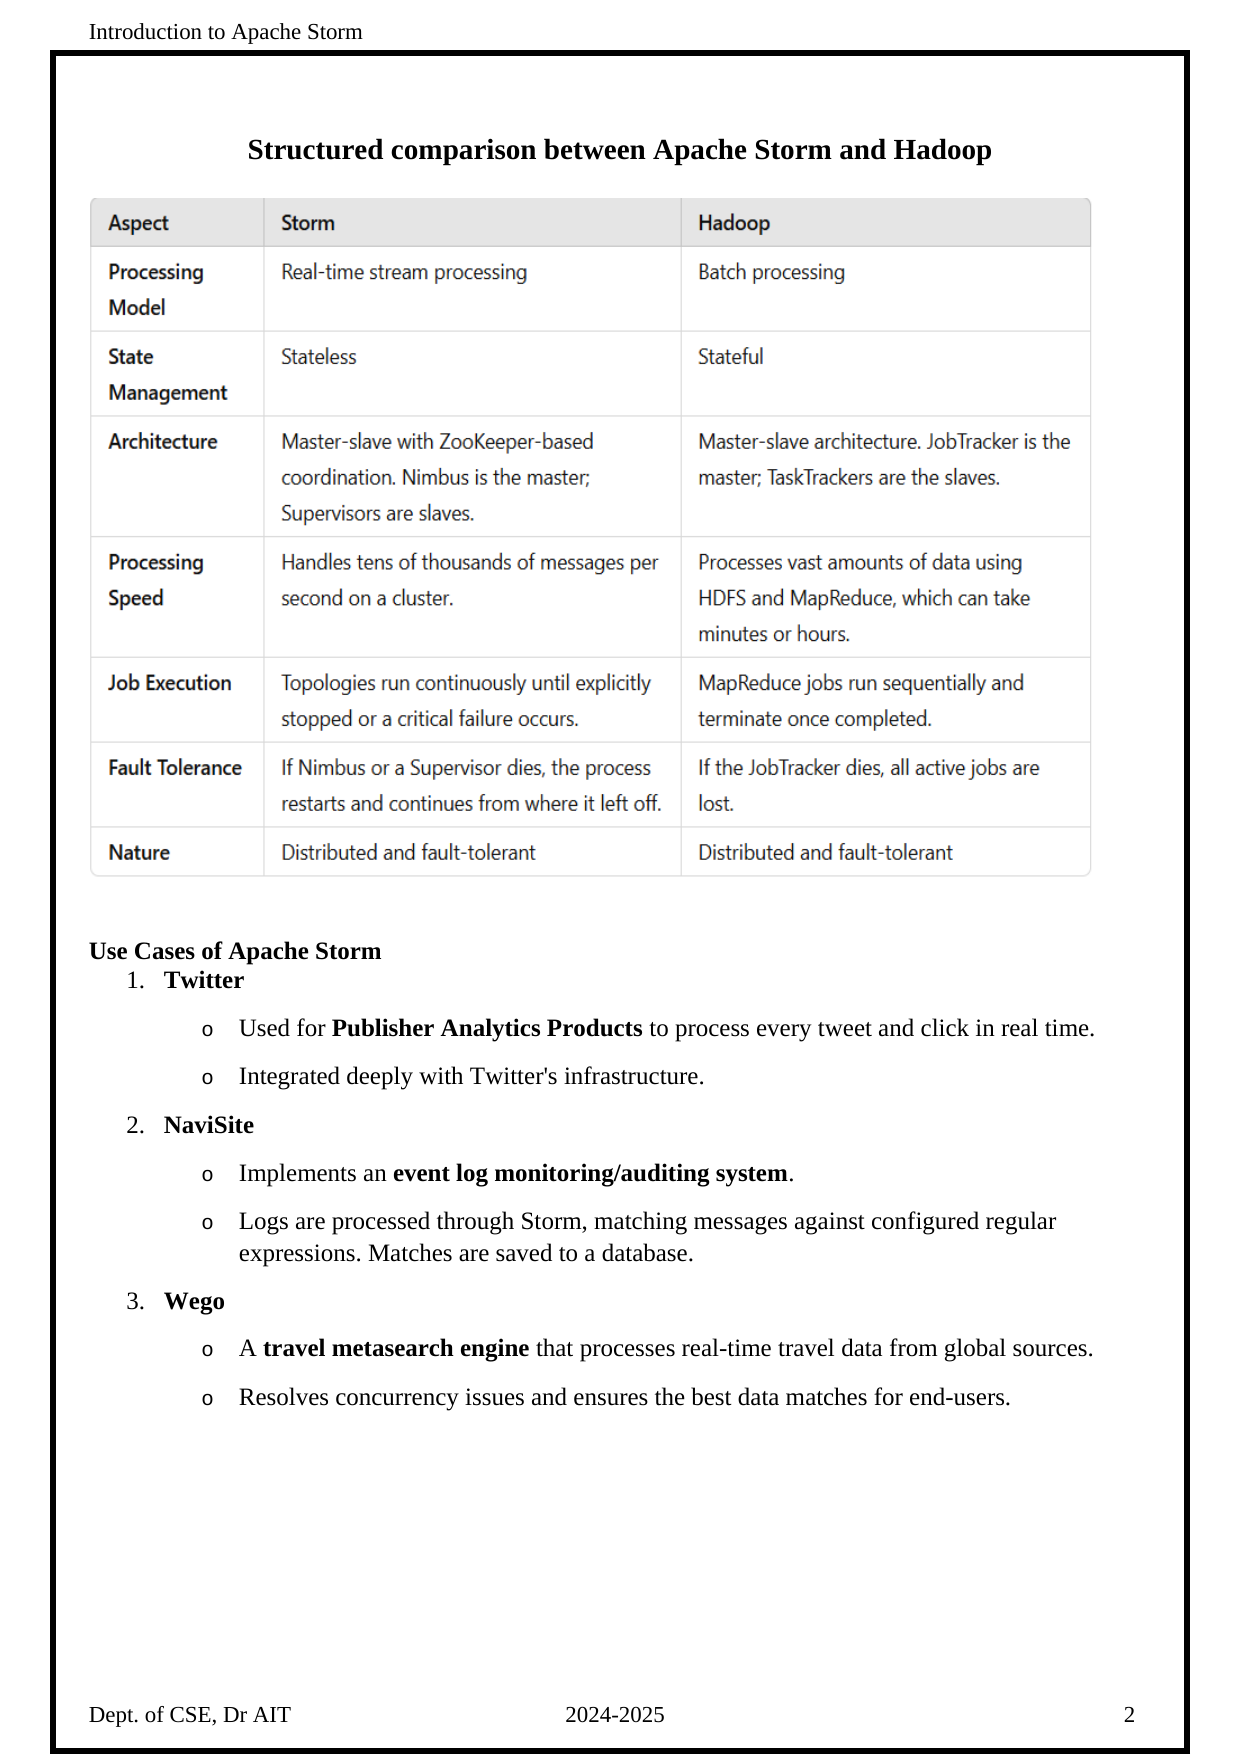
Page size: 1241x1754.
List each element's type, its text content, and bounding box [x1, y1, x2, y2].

list Resolves concurrency issues and ensures the best data matches for end-users. [201, 1382, 1152, 1412]
list Used for Publisher Analytics Products to process every tweet and click in real time. [201, 1013, 1152, 1042]
list Twitter [126, 965, 1152, 994]
list Wego [126, 1286, 1152, 1314]
list Implements an event log monitoring/auditing system. [201, 1158, 1152, 1187]
list Integrated deeply with Twitter's infrastructure. [201, 1061, 1152, 1091]
list A travel metasearch engine that processes real-time travel data from global sources. [201, 1333, 1152, 1363]
text Use Cases of Apache Storm [89, 936, 1152, 965]
list Logs are processed through Storm, matching messages against configured regular expressions. Matches are saved to a database. [201, 1206, 1152, 1267]
text Structured comparison between Apache Storm and Hadoop [89, 132, 1152, 165]
picture [88, 198, 1098, 879]
list NaviSite [126, 1110, 1152, 1139]
